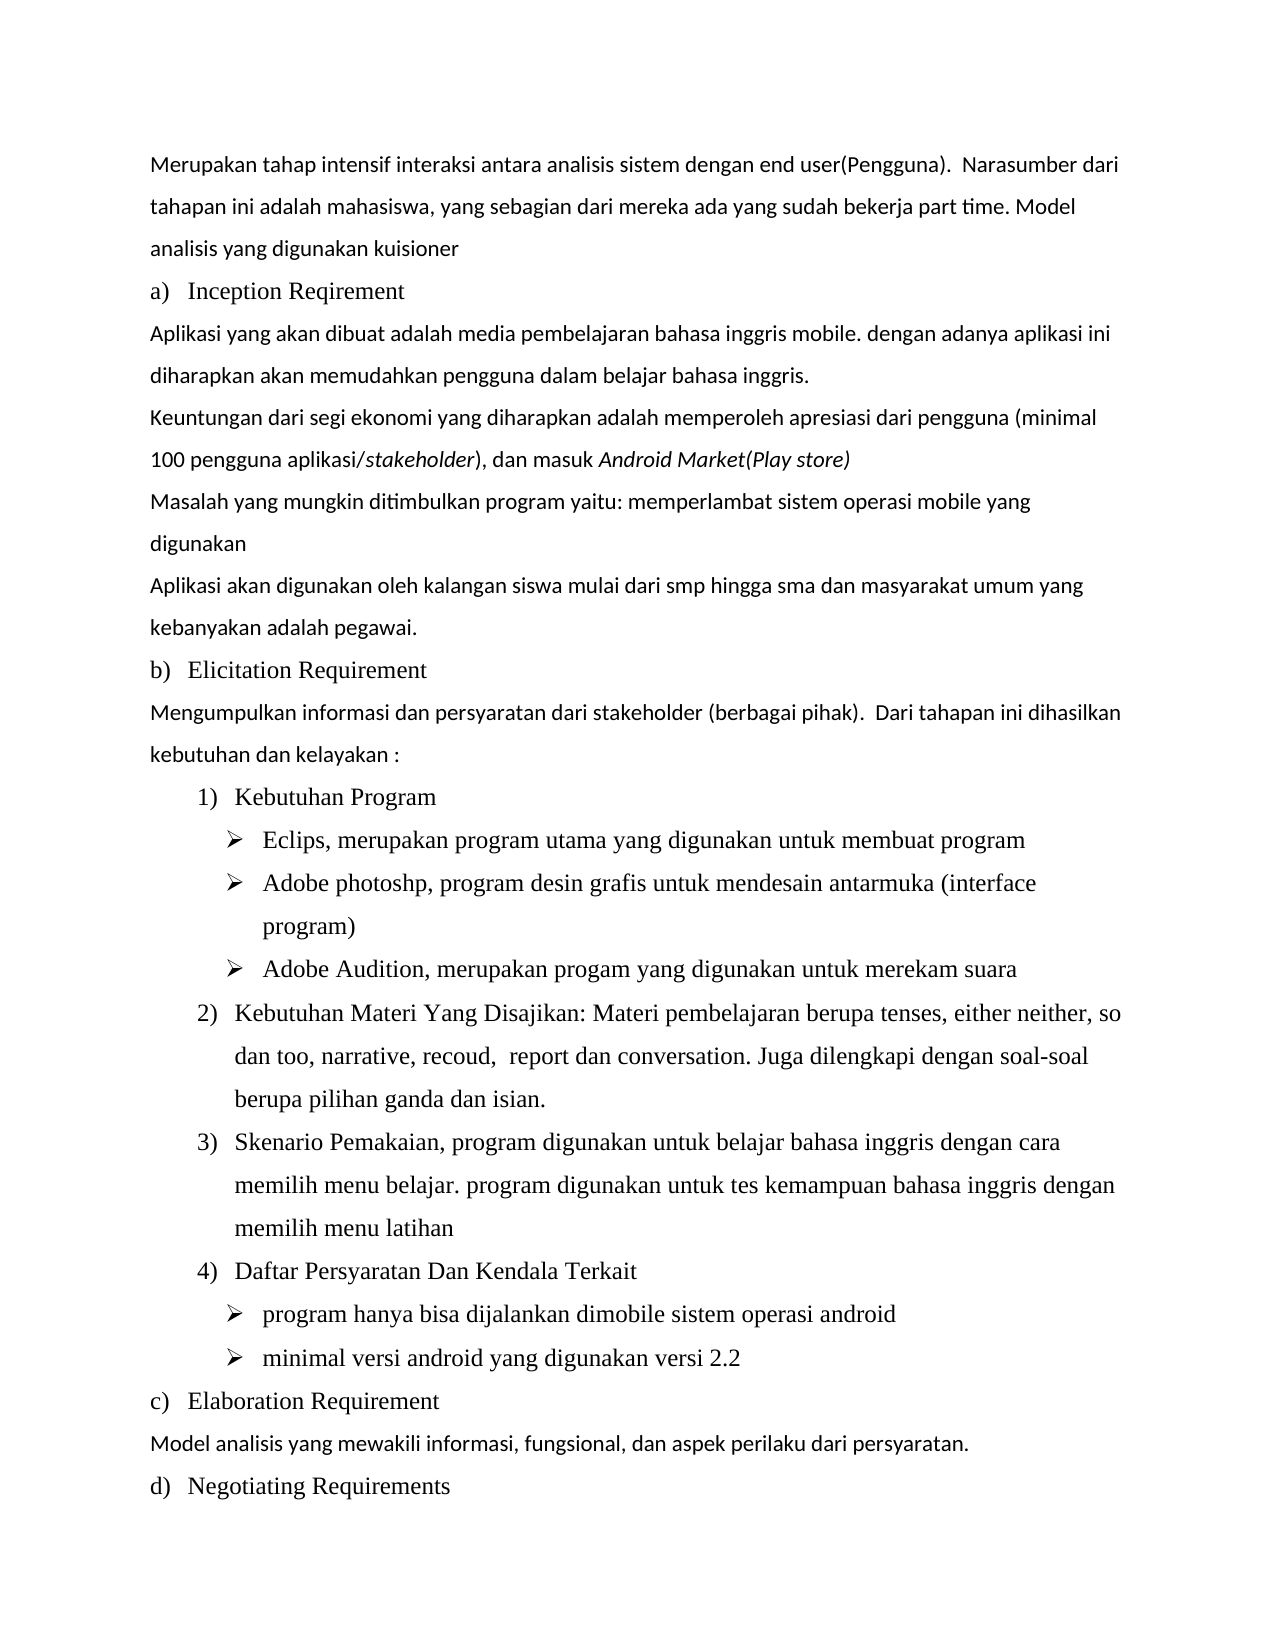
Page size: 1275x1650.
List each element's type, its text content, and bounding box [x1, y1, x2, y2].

list minimal versi android yang digunakan versi 2.2 [225, 1343, 1125, 1371]
list Kebutuhan Materi Yang Disajikan: Materi pembelajaran berupa tenses, either neither, so dan too, narrative, recoud, report dan conversation. Juga dilengkapi dengan soal-soal berupa pilihan ganda dan isian. [197, 998, 1125, 1113]
text Masalah yang mungkin ditimbulkan program yaitu: memperlambat sistem operasi mobile yang digunakan [150, 487, 1125, 557]
text Mengumpulkan informasi dan persyaratan dari stakeholder (berbagai pihak). Dari tahapan ini dihasilkan kebutuhan dan kelayakan : [150, 698, 1125, 768]
list Kebutuhan Program [197, 782, 1125, 811]
list Inception Reqirement [150, 276, 1125, 305]
text Aplikasi akan digunakan oleh kalangan siswa mulai dari smp hingga sma dan masyarakat umum yang kebanyakan adalah pegawai. [150, 571, 1125, 641]
list Eclips, merupakan program utama yang digunakan untuk membuat program [225, 825, 1125, 854]
text Merupakan tahap intensif interaksi antara analisis sistem dengan end user(Pengguna). Narasumber dari tahapan ini adalah mahasiswa, yang sebagian dari mereka ada yang sudah bekerja part time. Model analisis yang digunakan kuisioner [150, 150, 1125, 262]
text Model analisis yang mewakili informasi, fungsional, dan aspek perilaku dari persyaratan. [150, 1429, 1125, 1457]
list Elicitation Requirement [150, 655, 1125, 684]
list Adobe photoshp, program desin grafis untuk mendesain antarmuka (interface program) [225, 868, 1125, 940]
list Skenario Pemakaian, program digunakan untuk belajar bahasa inggris dengan cara memilih menu belajar. program digunakan untuk tes kemampuan bahasa inggris dengan memilih menu latihan [197, 1127, 1125, 1242]
text Keuntungan dari segi ekonomi yang diharapkan adalah memperoleh apresiasi dari pengguna (minimal 100 pengguna aplikasi/stakeholder), dan masuk Android Market(Play store) [150, 403, 1125, 473]
list Elaboration Requirement [150, 1386, 1125, 1414]
text Aplikasi yang akan dibuat adalah media pembelajaran bahasa inggris mobile. dengan adanya aplikasi ini diharapkan akan memudahkan pengguna dalam belajar bahasa inggris. [150, 319, 1125, 389]
list Negotiating Requirements [150, 1471, 1125, 1499]
list Daftar Persyaratan Dan Kendala Terkait [197, 1256, 1125, 1285]
list program hanya bisa dijalankan dimobile sistem operasi android [225, 1299, 1125, 1328]
list Adobe Audition, merupakan progam yang digunakan untuk merekam suara [225, 954, 1125, 983]
